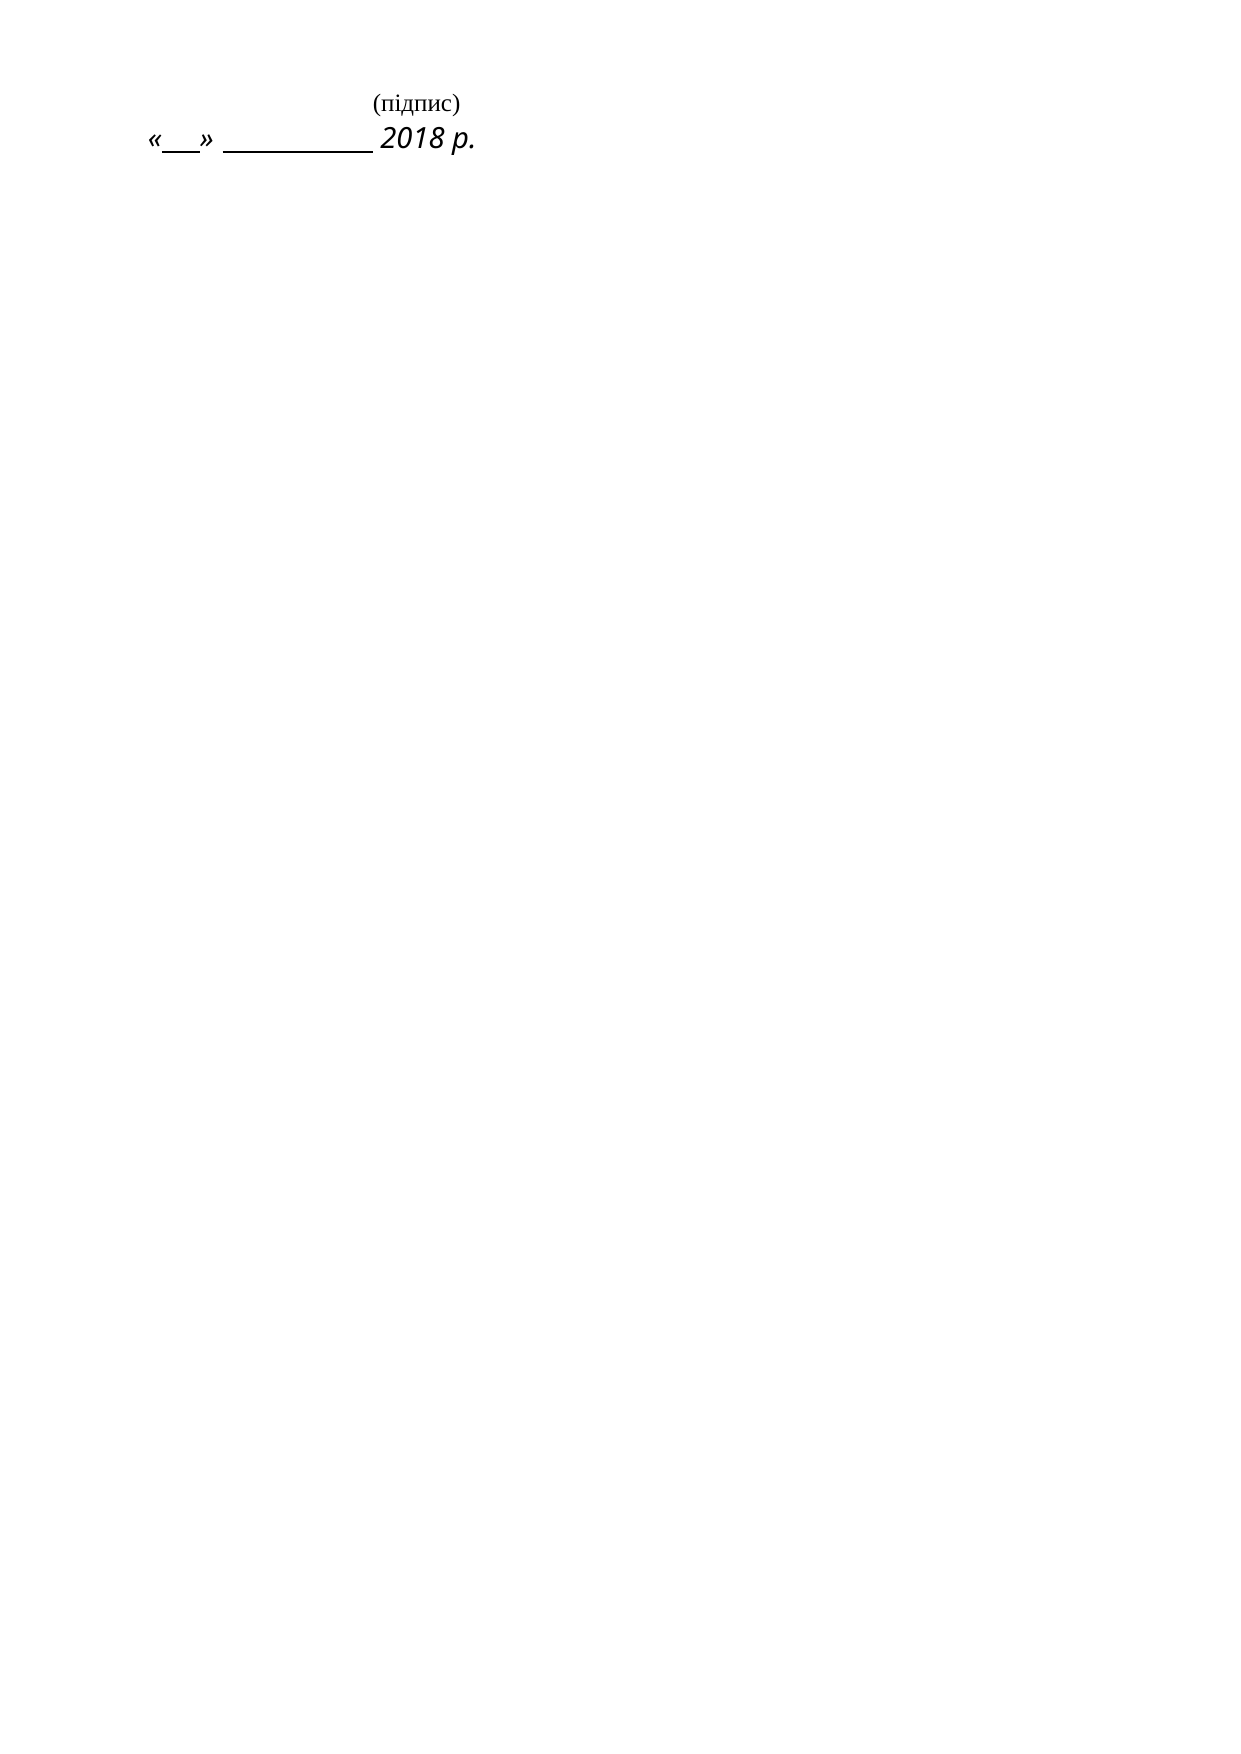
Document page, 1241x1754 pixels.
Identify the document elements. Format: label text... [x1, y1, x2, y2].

text « » 2018 р. [148, 117, 1152, 157]
text (підпис) [298, 88, 1152, 117]
